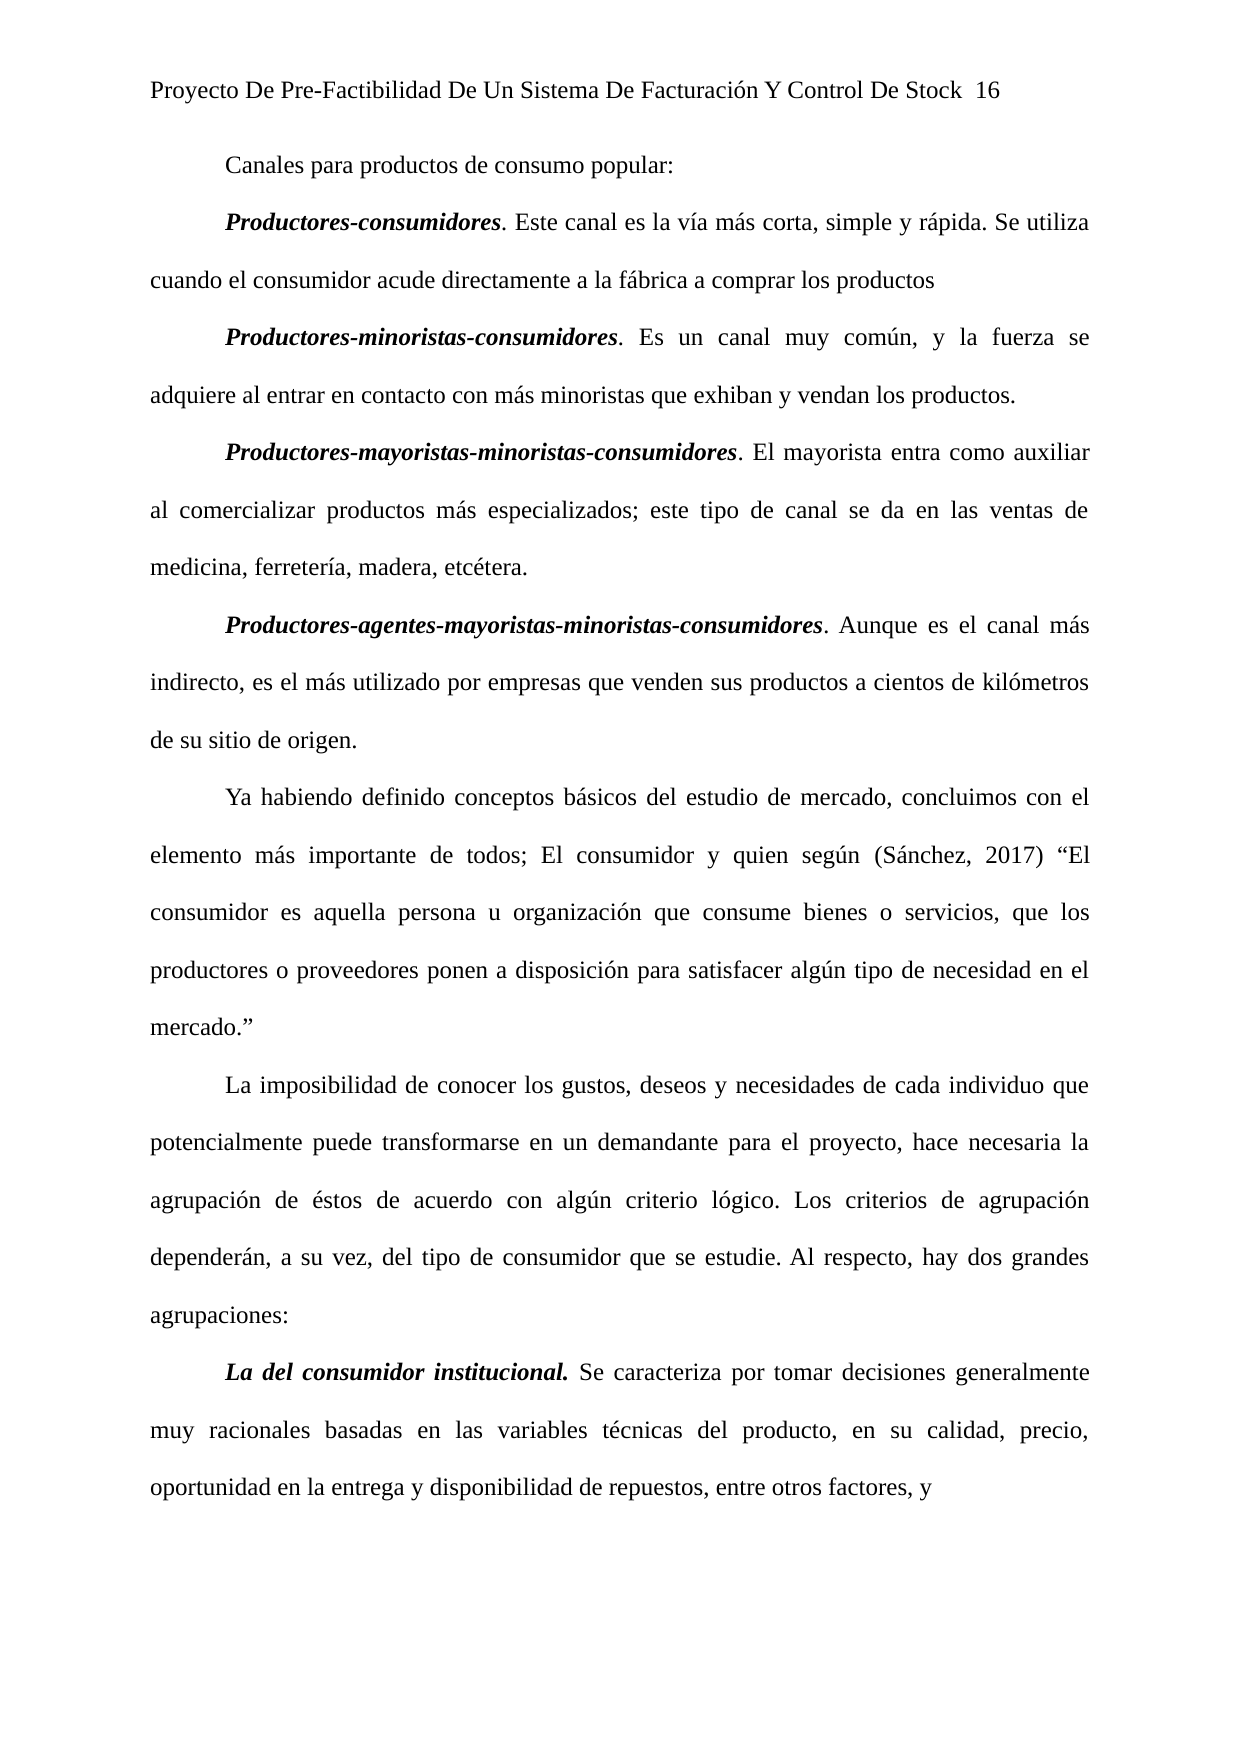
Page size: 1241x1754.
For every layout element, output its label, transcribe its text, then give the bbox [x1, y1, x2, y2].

text Canales para productos de consumo popular: [150, 150, 1090, 179]
text Productores-consumidores. Este canal es la vía más corta, simple y rápida. Se utiliza cuando el consumidor acude directamente a la fábrica a comprar los productos [150, 207, 1090, 294]
text Productores-agentes-mayoristas-minoristas-consumidores. Aunque es el canal más indirecto, es el más utilizado por empresas que venden sus productos a cientos de kilómetros de su sitio de origen. [150, 610, 1090, 754]
text La imposibilidad de conocer los gustos, deseos y necesidades de cada individuo que potencialmente puede transformarse en un demandante para el proyecto, hace necesaria la agrupación de éstos de acuerdo con algún criterio lógico. Los criterios de agrupación dependerán, a su vez, del tipo de consumidor que se estudie. Al respecto, hay dos grandes agrupaciones: [150, 1070, 1090, 1329]
text Ya habiendo definido conceptos básicos del estudio de mercado, concluimos con el elemento más importante de todos; El consumidor y quien según “El consumidor es aquella persona u organización que consume bienes o servicios, que los productores o proveedores ponen a disposición para satisfacer algún tipo de necesidad en el mercado.” [150, 782, 1090, 1041]
